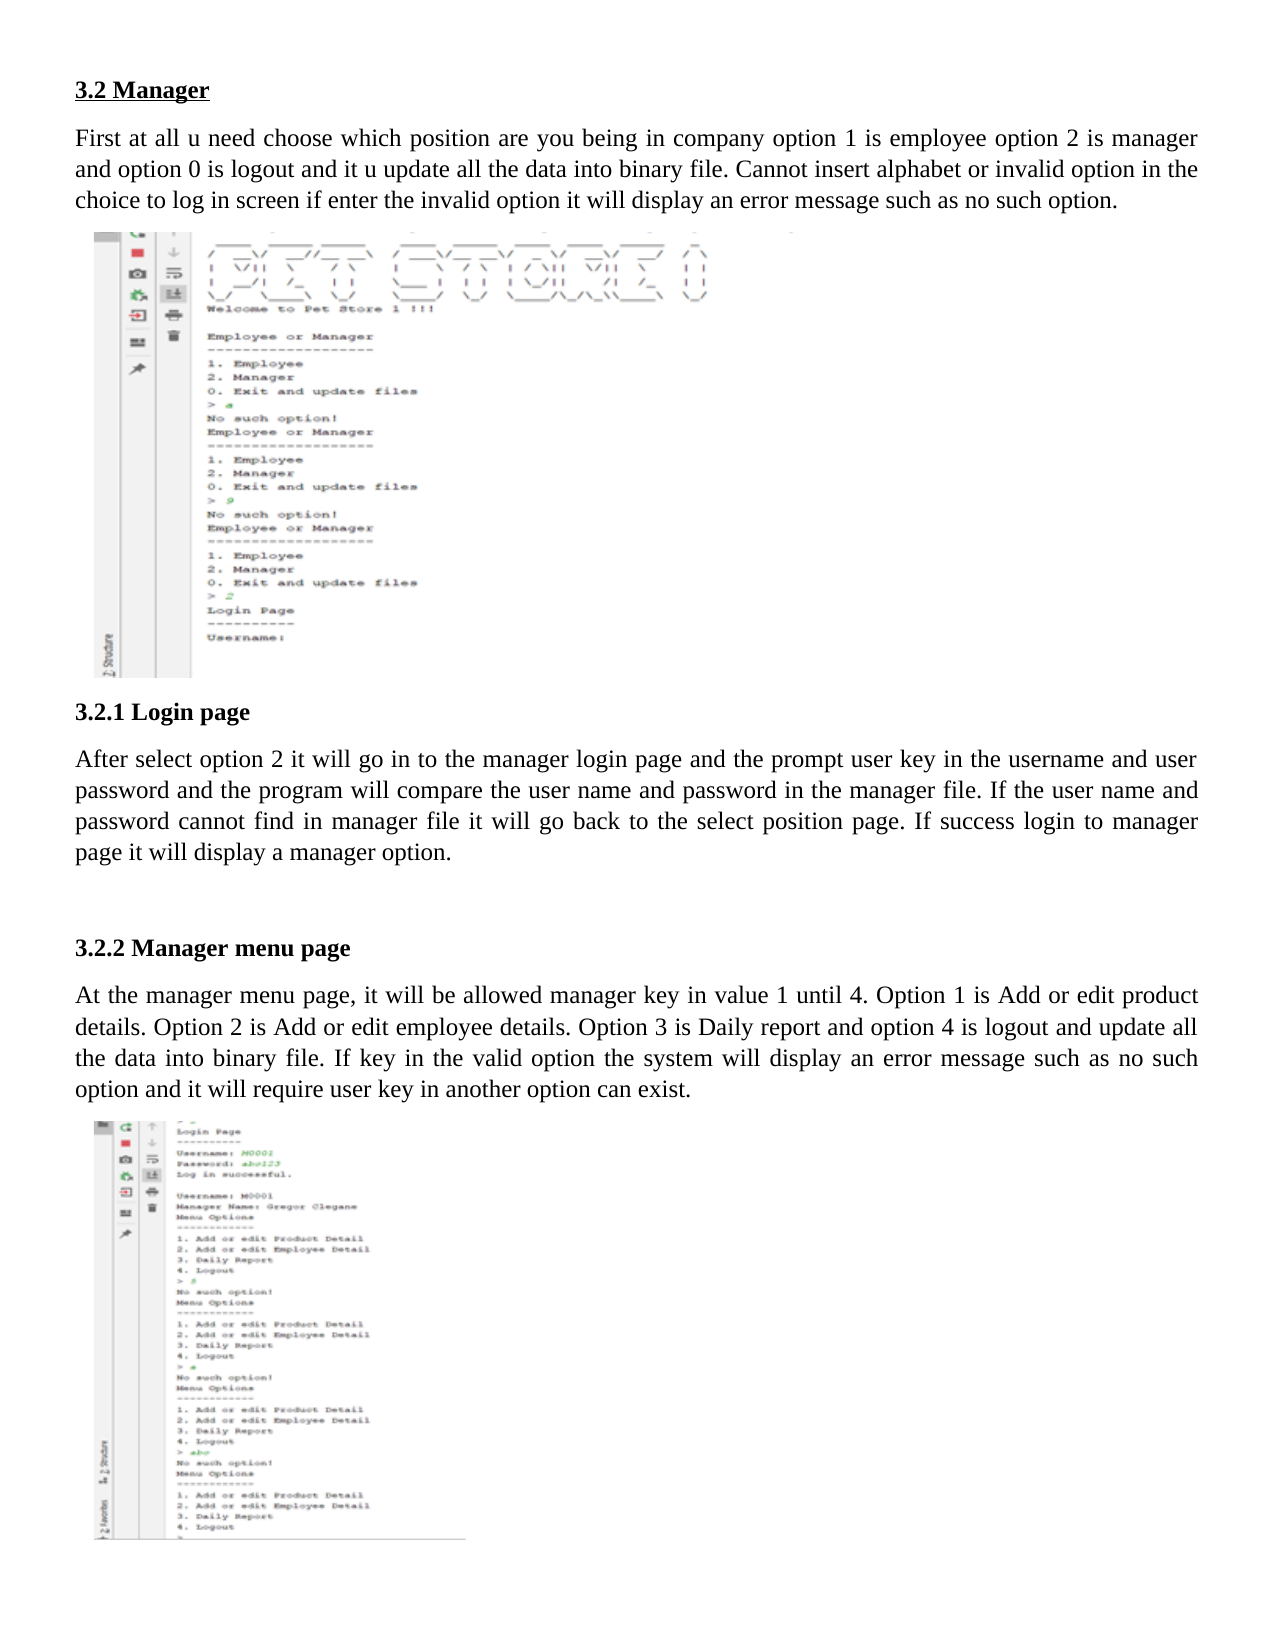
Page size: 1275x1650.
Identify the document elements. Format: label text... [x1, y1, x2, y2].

text 3.2.2 Manager menu page [75, 933, 1200, 962]
text After select option 2 it will go in to the manager login page and the prompt user key in the username and user password and the program will compare the user name and password in the manager file. If the user name and password cannot find in manager file it will go back to the select position page. If success login to manager page it will display a manager option. [75, 744, 1200, 866]
text 3.2 Manager [75, 75, 1200, 104]
text First at all u need choose which position are you being in company option 1 is employee option 2 is manager and option 0 is logout and it u update all the data into binary file. Cannot insert alphabet or invalid option in the choice to log in screen if enter the invalid option it will display an error message such as no such option. [75, 123, 1200, 213]
text At the manager menu page, it will be allowed manager key in value 1 until 4. Option 1 is Add or edit product details. Option 2 is Add or edit employee details. Option 3 is Daily report and option 4 is logout and update all the data into binary file. If key in the valid option the system will display an error message such as no such option and it will require user key in another option can exist. [75, 981, 1200, 1102]
text 3.2.1 Login page [75, 697, 1200, 725]
